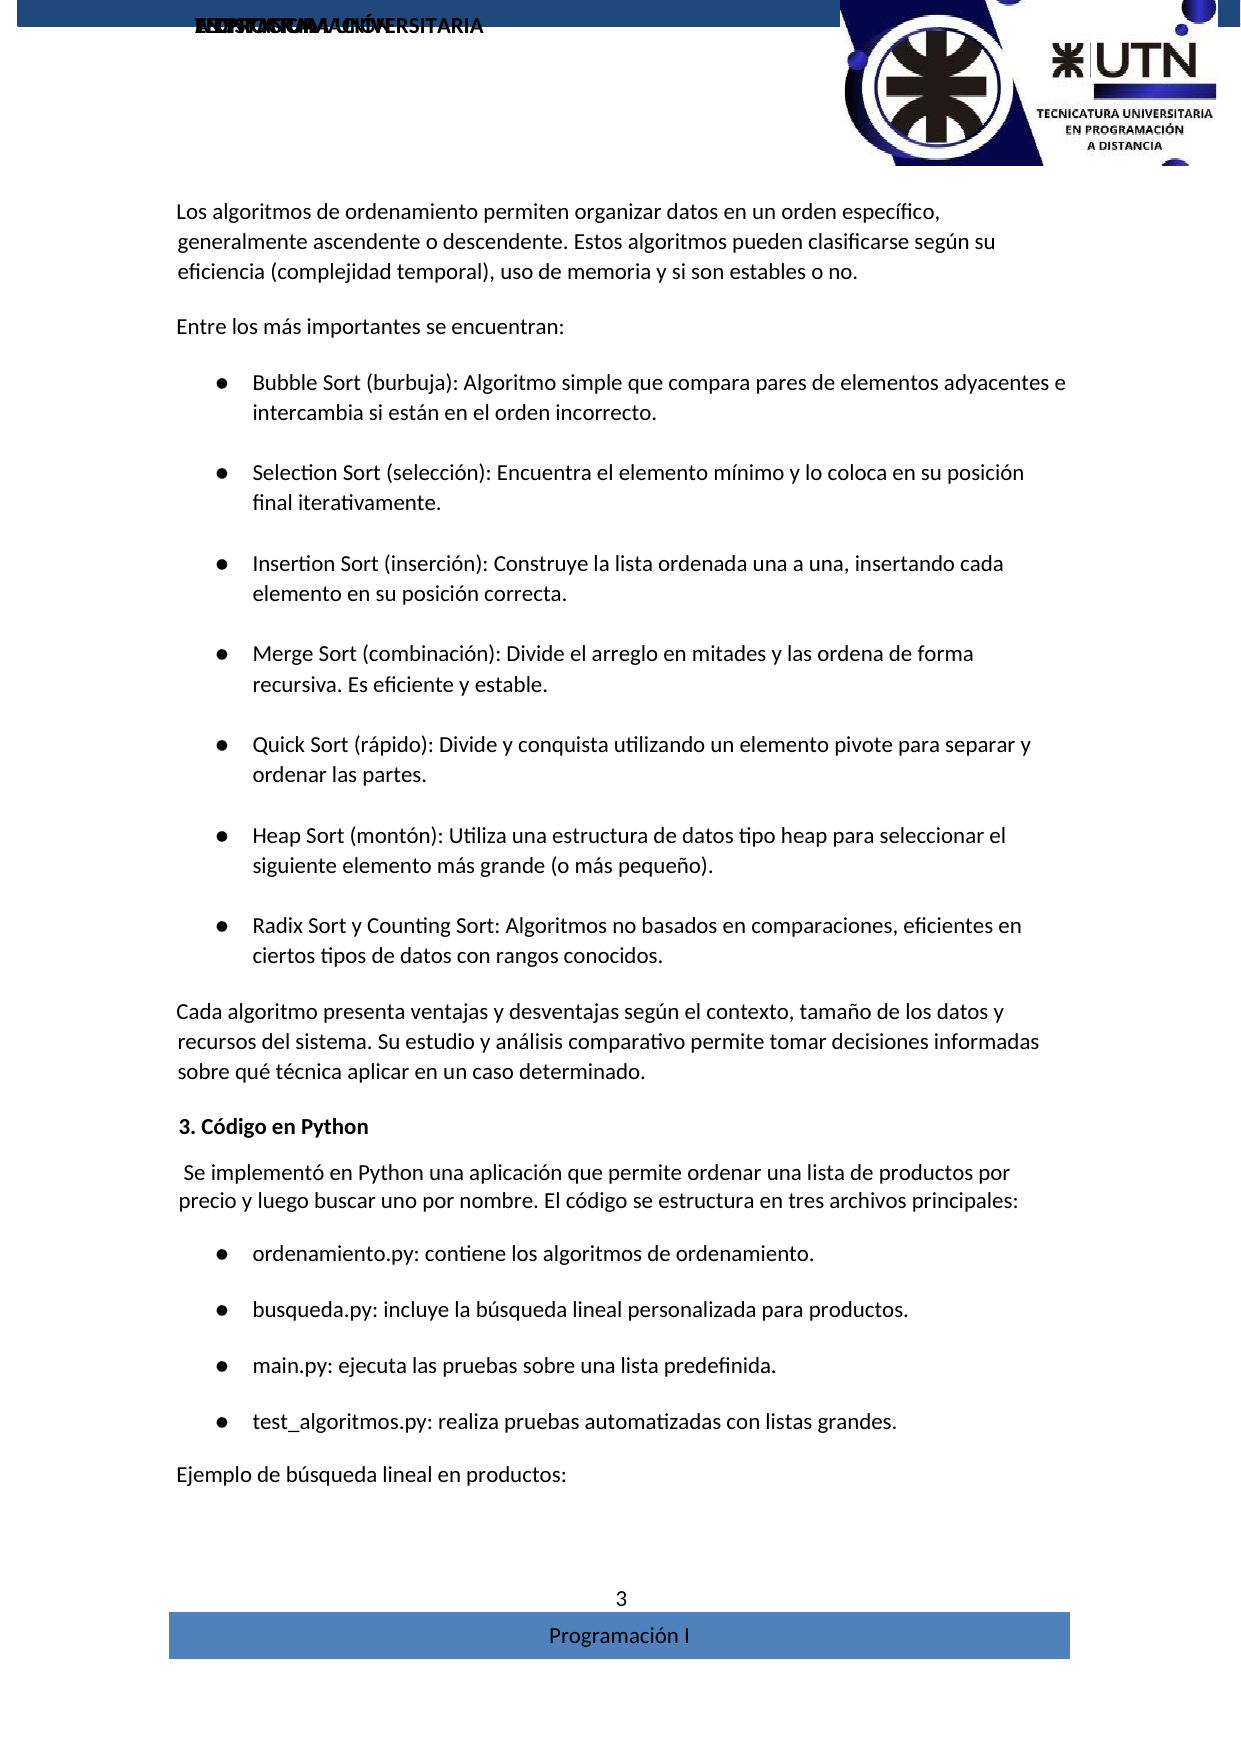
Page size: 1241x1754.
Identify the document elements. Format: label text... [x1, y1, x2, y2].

list test_algoritmos.py: realiza pruebas automatizadas con listas grandes. [215, 1407, 1068, 1435]
list Selection Sort (selección): Encuentra el elemento mínimo y lo coloca en su posición final iterativamente. [215, 458, 1068, 547]
list Quick Sort (rápido): Divide y conquista utilizando un elemento pivote para separar y ordenar las partes. [215, 730, 1068, 819]
list main.py: ejecuta las pruebas sobre una lista predefinida. [215, 1351, 1068, 1407]
list Bubble Sort (burbuja): Algoritmo simple que compara pares de elementos adyacentes e intercambia si están en el orden incorrecto. [215, 368, 1068, 456]
list busqueda.py: incluye la búsqueda lineal personalizada para productos. [215, 1295, 1068, 1351]
list Insertion Sort (inserción): Construye la lista ordenada una a una, insertando cada elemento en su posición correcta. [215, 549, 1068, 637]
list ordenamiento.py: contiene los algoritmos de ordenamiento. [215, 1239, 1068, 1295]
text Se implementó en Python una aplicación que permite ordenar una lista de productos por precio y luego buscar uno por nombre. El código se estructura en tres archivos principales: [178, 1158, 1068, 1214]
text Entre los más importantes se encuentran: [176, 312, 1068, 341]
text 3. Código en Python [178, 1112, 1068, 1141]
list Radix Sort y Counting Sort: Algoritmos no basados en comparaciones, eficientes en ciertos tipos de datos con rangos conocidos. [215, 911, 1068, 970]
list Heap Sort (montón): Utiliza una estructura de datos tipo heap para seleccionar el siguiente elemento más grande (o más pequeño). [215, 821, 1068, 909]
text Los algoritmos de ordenamiento permiten organizar datos en un orden específico, generalmente ascendente o descendente. Estos algoritmos pueden clasificarse según su eficiencia (complejidad temporal), uso de memoria y si son estables o no. [176, 197, 1068, 285]
text Ejemplo de búsqueda lineal en productos: [176, 1460, 1068, 1488]
picture [840, 0, 1218, 166]
list Merge Sort (combinación): Divide el arreglo en mitades y las ordena de forma recursiva. Es eficiente y estable. [215, 639, 1068, 728]
text Cada algoritmo presenta ventajas y desventajas según el contexto, tamaño de los datos y recursos del sistema. Su estudio y análisis comparativo permite tomar decisiones informadas sobre qué técnica aplicar en un caso determinado. [176, 997, 1068, 1085]
